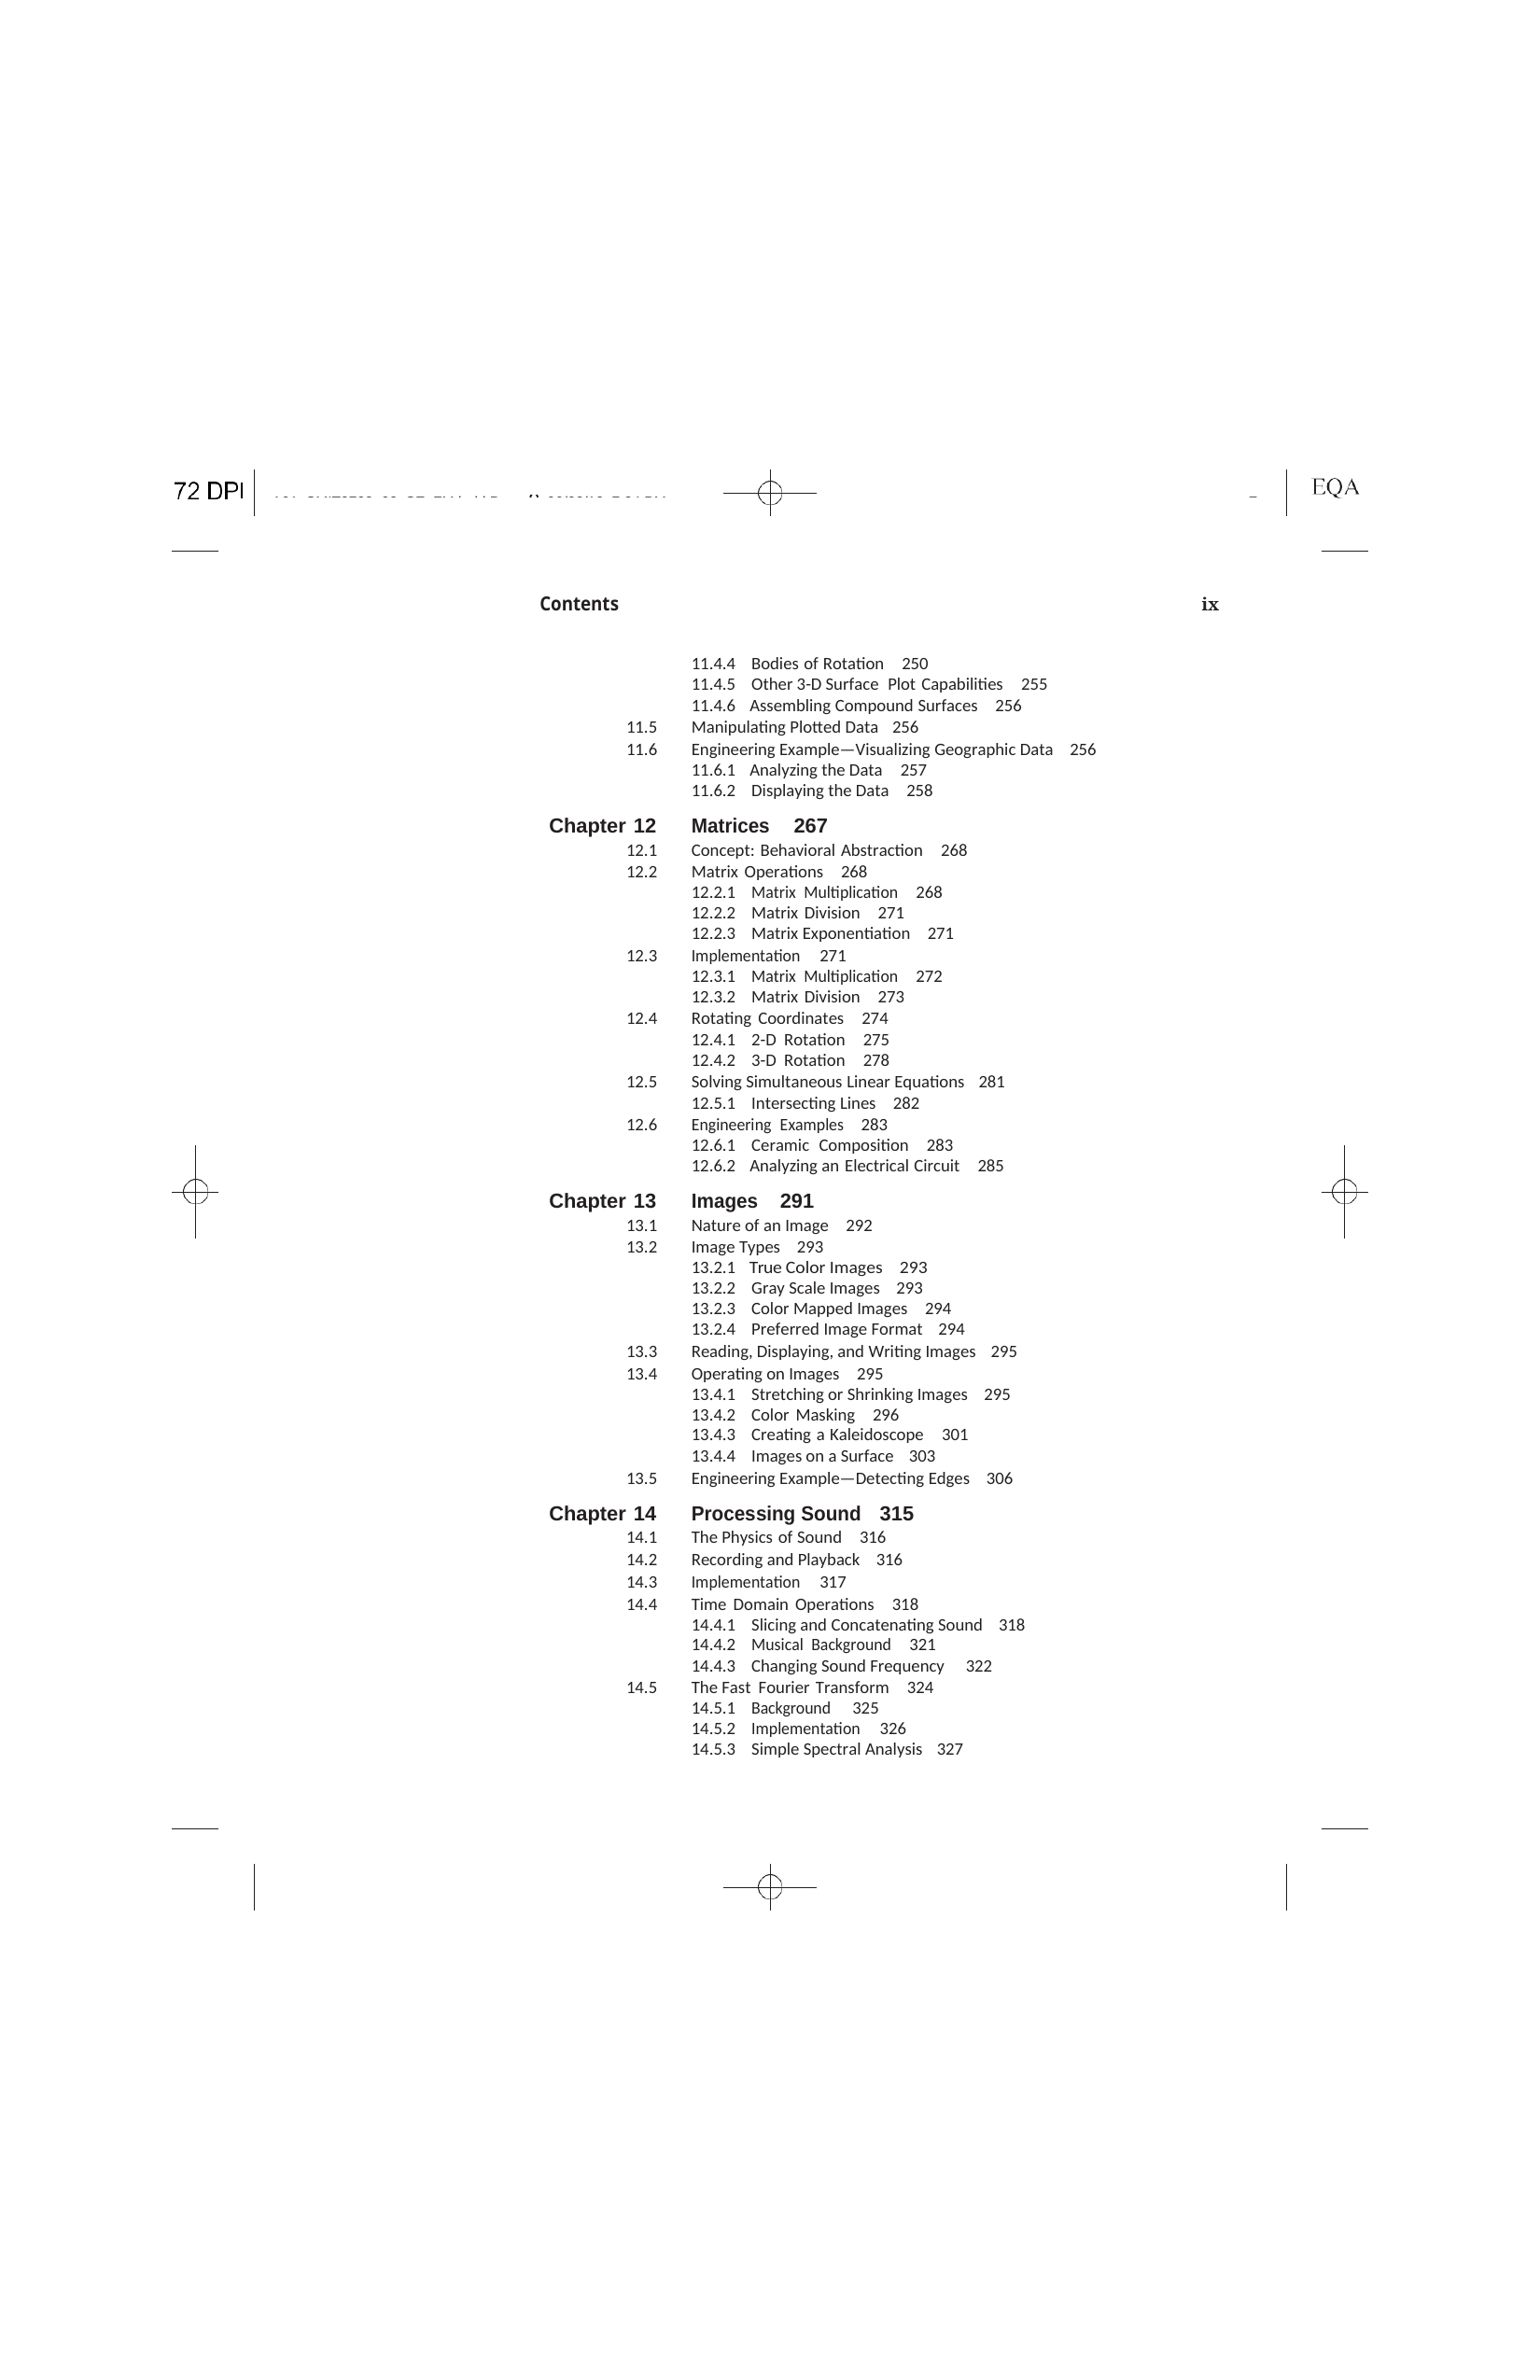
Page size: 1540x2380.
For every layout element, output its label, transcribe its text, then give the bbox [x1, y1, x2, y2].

list Solving Simultaneous Linear Equations 281 [626, 1071, 1379, 1092]
list Changing Sound Frequency 322 [692, 1655, 1379, 1676]
picture [183, 1193, 195, 1204]
list Rotating Coordinates 274 [626, 1008, 1379, 1029]
list Matrix Exponentiation 271 [692, 923, 1379, 944]
subtitle Chapter 14 Processing Sound 315 [549, 1501, 1066, 1525]
list Gray Scale Images 293 [692, 1278, 1379, 1298]
picture [1332, 1179, 1344, 1192]
list Image Types 293 [626, 1237, 1379, 1257]
subtitle Chapter 13 Images 291 [549, 1189, 1066, 1212]
list Implementation 271 [626, 945, 1379, 966]
list Stretching or Shrinking Images 295 [692, 1384, 1379, 1404]
picture [758, 494, 770, 505]
list Displaying the Data 258 [692, 780, 1379, 801]
list The Physics of Sound 316 [626, 1526, 1379, 1547]
list Recording and Playback 316 [626, 1548, 1379, 1570]
list Bodies of Rotation 250 [692, 653, 1379, 674]
list Matrix Multiplication 268 [692, 882, 1379, 903]
picture [771, 481, 782, 493]
list Concept: Behavioral Abstraction 268 [626, 839, 1379, 861]
picture [758, 1888, 770, 1899]
list Matrix Multiplication 272 [692, 966, 1379, 987]
list Time Domain Operations 318 [626, 1593, 1379, 1614]
picture [225, 482, 238, 499]
picture [1311, 478, 1360, 498]
picture [208, 482, 222, 499]
picture [758, 1874, 770, 1887]
list Nature of an Image 292 [626, 1214, 1379, 1236]
list The Fast Fourier Transform 324 [626, 1677, 1379, 1698]
list Other 3-D Surface Plot Capabilities 255 [692, 674, 1379, 694]
list Engineering Example—Visualizing Geographic Data 256 [626, 738, 1379, 760]
list True Color Images 293 [692, 1257, 1379, 1278]
list 3-D Rotation 278 [692, 1049, 1379, 1071]
picture [771, 1888, 782, 1899]
picture [196, 1179, 208, 1192]
list Analyzing the Data 257 [692, 760, 1379, 780]
list Preferred Image Format 294 [692, 1319, 1379, 1339]
list Color Mapped Images 294 [692, 1298, 1379, 1319]
list Images on a Surface 303 [692, 1445, 1379, 1466]
picture [196, 1193, 208, 1204]
list Intersecting Lines 282 [692, 1092, 1379, 1113]
list Reading, Displaying, and Writing Images 295 [626, 1340, 1379, 1362]
list Matrix Operations 268 [626, 861, 1379, 882]
list Background 325 [692, 1698, 1379, 1718]
list 2-D Rotation 275 [692, 1029, 1379, 1049]
list Operating on Images 295 [626, 1363, 1379, 1384]
list Color Masking 296 [692, 1404, 1379, 1424]
picture [758, 481, 770, 493]
picture [183, 1179, 195, 1192]
picture [175, 482, 199, 499]
list Manipulating Plotted Data 256 [626, 716, 1379, 737]
list Matrix Division 273 [692, 987, 1379, 1007]
list Ceramic Composition 283 [692, 1135, 1379, 1155]
list Implementation 326 [692, 1718, 1379, 1739]
picture [1332, 1193, 1344, 1204]
picture [1345, 1179, 1357, 1192]
list Engineering Example—Detecting Edges 306 [626, 1467, 1379, 1488]
list Creating a Kaleidoscope 301 [692, 1424, 1379, 1445]
list Simple Spectral Analysis 327 [692, 1739, 1379, 1759]
list Engineering Examples 283 [626, 1113, 1379, 1135]
list Assembling Compound Surfaces 256 [692, 694, 1379, 715]
text Contents ix [539, 590, 1379, 617]
picture [771, 494, 782, 505]
list Implementation 317 [626, 1571, 1379, 1592]
list Matrix Division 271 [692, 903, 1379, 923]
list Analyzing an Electrical Circuit 285 [692, 1155, 1379, 1176]
list Slicing and Concatenating Sound 318 [692, 1614, 1379, 1634]
picture [771, 1874, 782, 1887]
picture [1345, 1193, 1357, 1204]
subtitle Chapter 12 Matrices 267 [549, 814, 1066, 837]
list Musical Background 321 [692, 1634, 1379, 1655]
